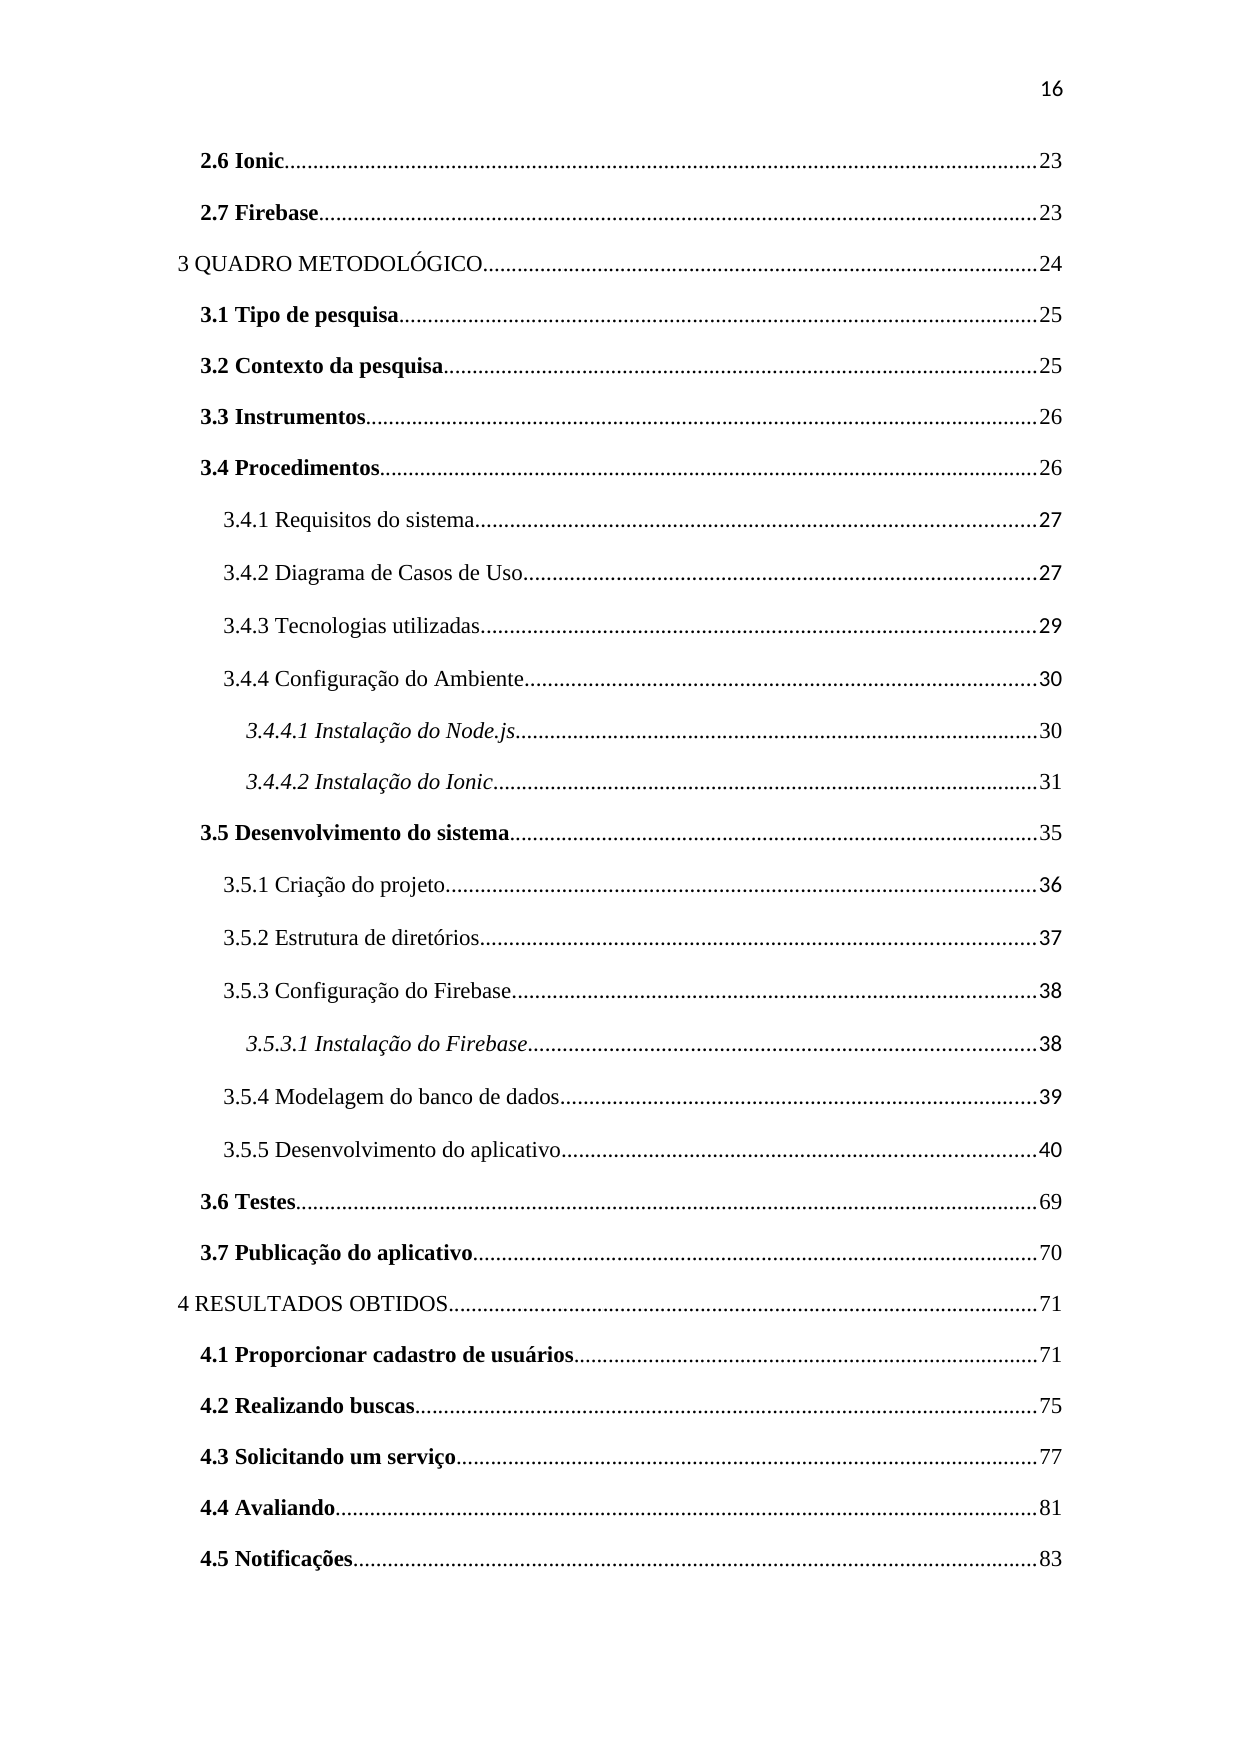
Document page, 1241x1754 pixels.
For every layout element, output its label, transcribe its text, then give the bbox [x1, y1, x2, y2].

text 4.4 Avaliando 81 [200, 1494, 1063, 1521]
text 3.6 Testes 69 [200, 1188, 1063, 1214]
text 3.5.3 Configuração do Firebase 38 [223, 976, 1063, 1004]
text 3.4.2 Diagrama de Casos de Uso 27 [223, 558, 1063, 586]
text 3.1 Tipo de pesquisa 25 [200, 301, 1063, 327]
text 3.7 Publicação do aplicativo 70 [200, 1239, 1063, 1266]
text 4.5 Notificações 83 [200, 1546, 1063, 1572]
text 3.5.4 Modelagem do banco de dados 39 [223, 1082, 1063, 1110]
text 3.2 Contexto da pesquisa 25 [200, 352, 1063, 378]
text 3.3 Instrumentos 26 [200, 403, 1063, 429]
text 3.5.5 Desenvolvimento do aplicativo 40 [223, 1135, 1063, 1163]
text 3.4.3 Tecnologias utilizadas 29 [223, 611, 1063, 639]
text 3.4.4.1 Instalação do Node.js 30 [246, 717, 1063, 743]
text 2.7 Firebase 23 [200, 199, 1063, 225]
text 4.1 Proporcionar cadastro de usuários 71 [200, 1341, 1063, 1368]
text 3.4.1 Requisitos do sistema 27 [223, 505, 1063, 533]
text 4.3 Solicitando um serviço 77 [200, 1443, 1063, 1470]
text 3.5.2 Estrutura de diretórios 37 [223, 923, 1063, 951]
text 3.4 Procedimentos 26 [200, 454, 1063, 480]
text 3.5.1 Criação do projeto 36 [223, 870, 1063, 898]
text 3.5.3.1 Instalação do Firebase 38 [246, 1029, 1063, 1057]
text 4.2 Realizando buscas 75 [200, 1392, 1063, 1419]
text 3 QUADRO METODOLÓGICO 24 [177, 250, 1063, 276]
text 3.4.4.2 Instalação do Ionic 31 [246, 768, 1063, 794]
text 2.6 Ionic 23 [200, 148, 1063, 174]
text 4 RESULTADOS OBTIDOS 71 [177, 1290, 1063, 1317]
text 3.5 Desenvolvimento do sistema 35 [200, 819, 1063, 845]
text 3.4.4 Configuração do Ambiente 30 [223, 664, 1063, 692]
